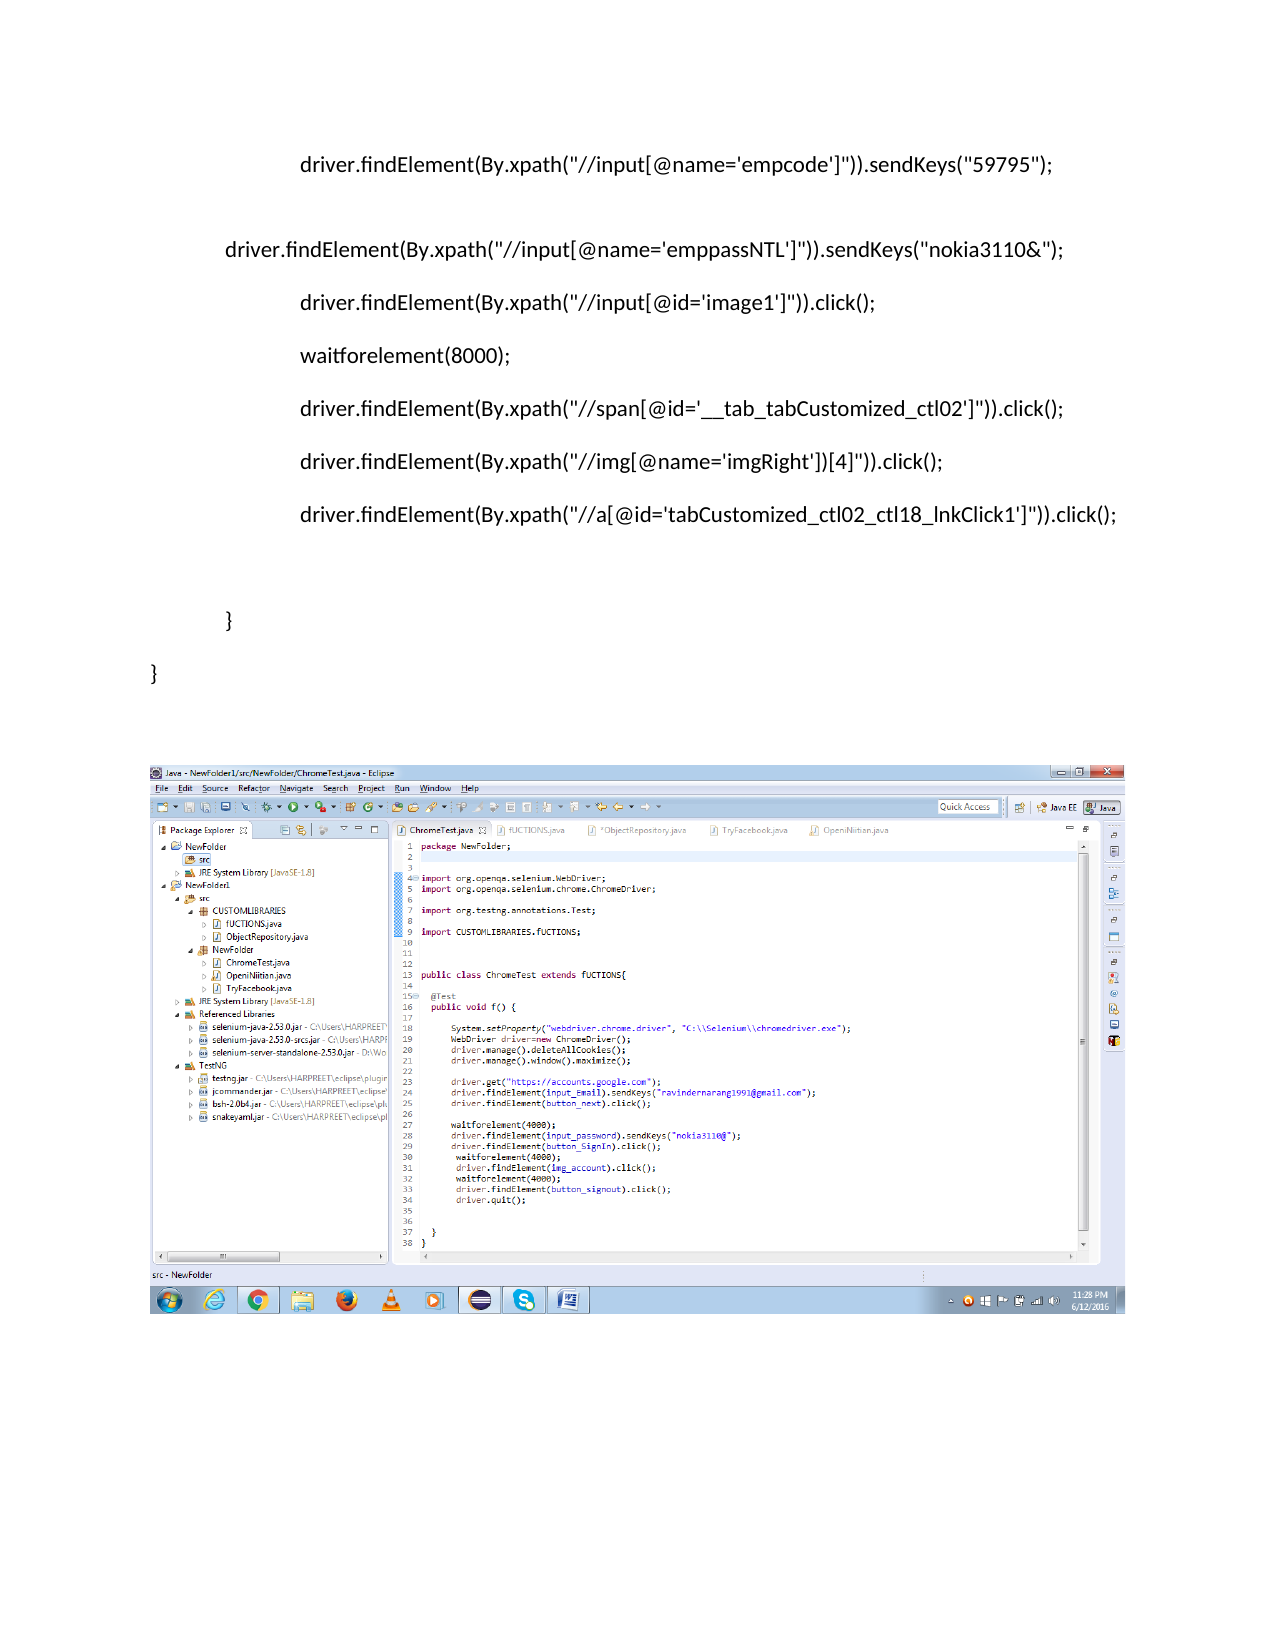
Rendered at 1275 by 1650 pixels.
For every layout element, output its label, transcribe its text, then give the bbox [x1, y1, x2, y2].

text } [150, 606, 1125, 634]
text driver.findElement(By.xpath("//input[@id='image1']")).click(); [150, 288, 1125, 316]
text driver.findElement(By.xpath("//input[@name='emppassNTL']")).sendKeys("nokia3110&"); [150, 203, 1125, 263]
text driver.findElement(By.xpath("//input[@name='empcode']")).sendKeys("59795"); [150, 150, 1125, 178]
picture [150, 765, 1125, 1314]
text driver.findElement(By.xpath("//span[@id='__tab_tabCustomized_ctl02']")).click(); [150, 394, 1125, 422]
text } [150, 659, 1125, 687]
text waitforelement(8000); [150, 341, 1125, 369]
text driver.findElement(By.xpath("//img[@name='imgRight'])[4]")).click(); [150, 447, 1125, 475]
text driver.findElement(By.xpath("//a[@id='tabCustomized_ctl02_ctl18_lnkClick1']")).click(); [150, 500, 1125, 528]
